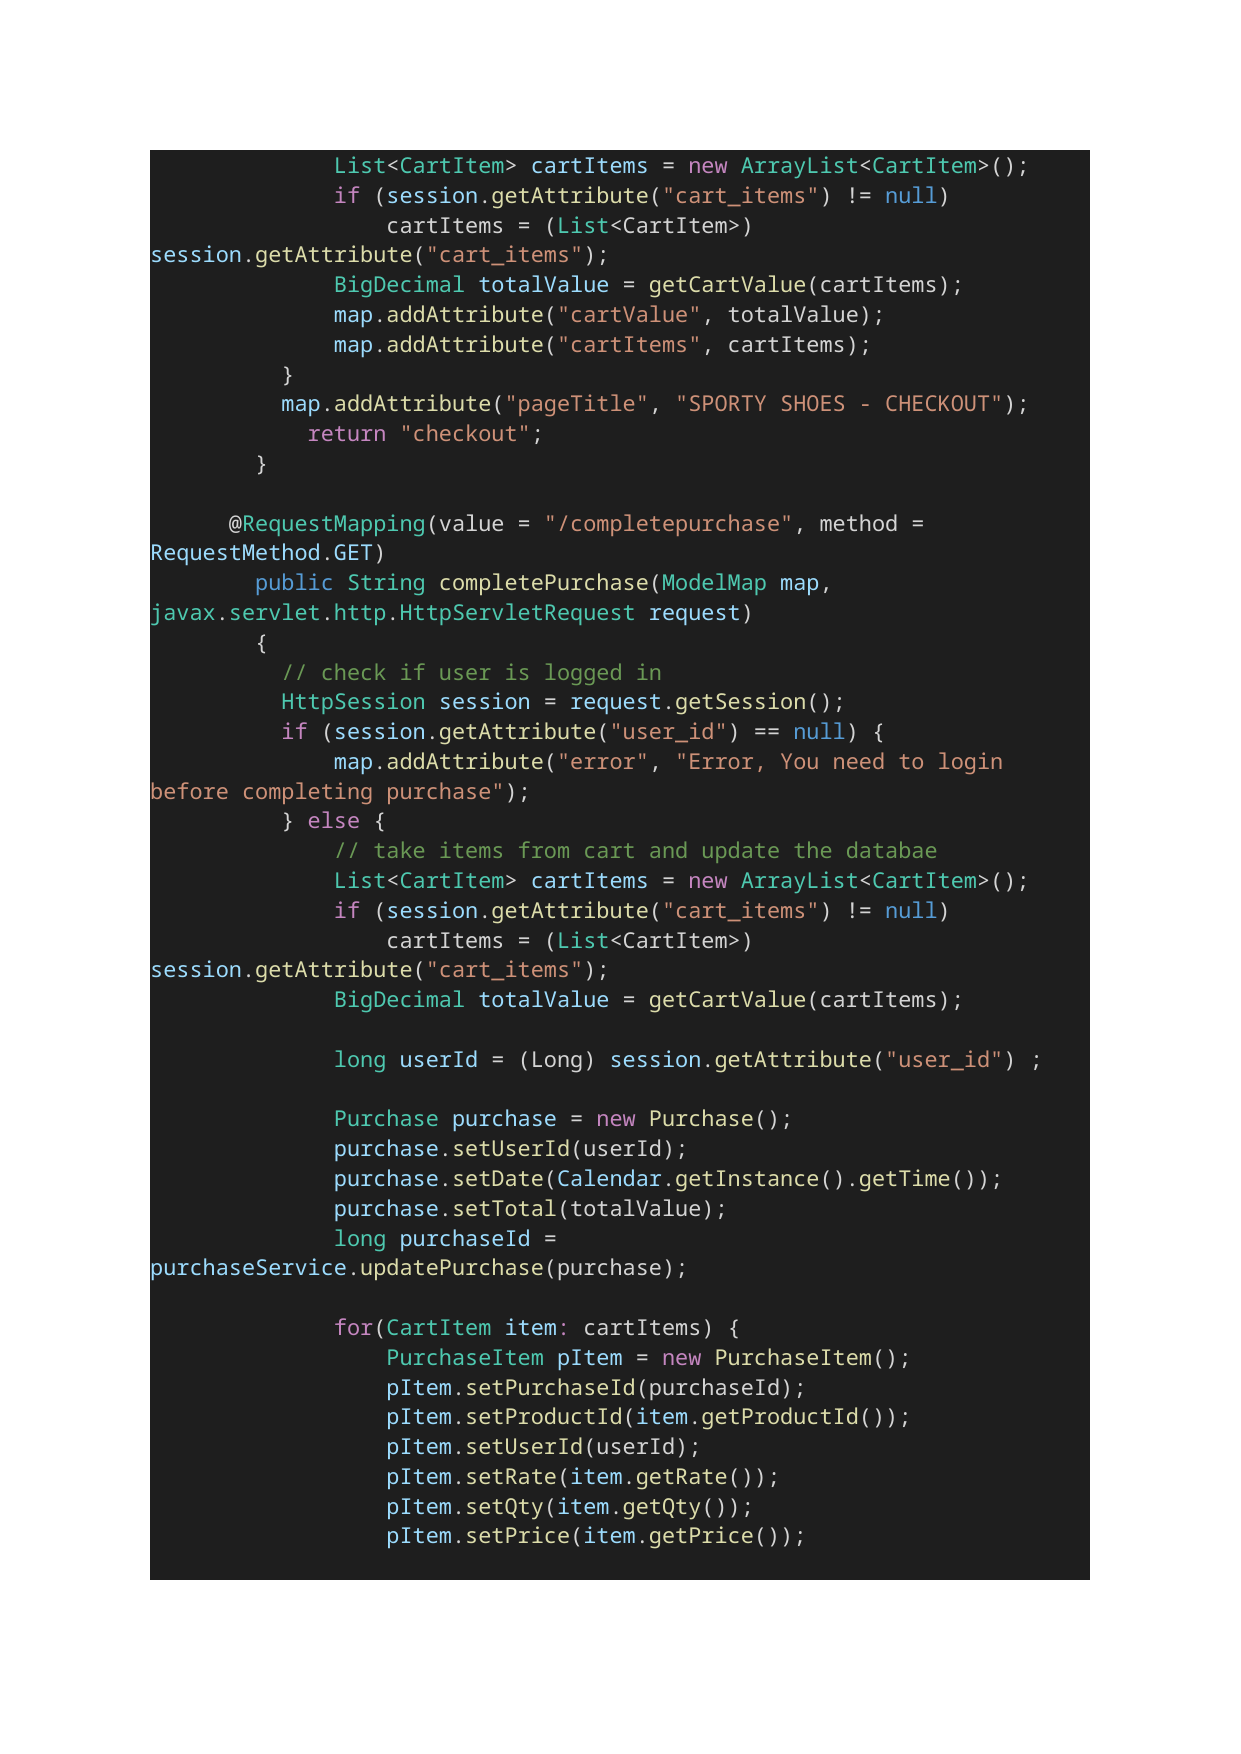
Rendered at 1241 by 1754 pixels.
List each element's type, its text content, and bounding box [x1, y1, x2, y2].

text long userId = (Long) session.getAttribute("user_id") ; [150, 1044, 1090, 1073]
text public String completePurchase(ModelMap map, javax.servlet.http.HttpServletRequest request) [150, 567, 1090, 627]
text map.addAttribute("cartItems", cartItems); [150, 329, 1090, 358]
text } [150, 448, 1090, 478]
text BigDecimal totalValue = getCartValue(cartItems); [150, 269, 1090, 299]
text purchase.setTotal(totalValue); [150, 1193, 1090, 1222]
text List<CartItem> cartItems = new ArrayList<CartItem>(); [150, 150, 1090, 180]
text pItem.setRate(item.getRate()); [150, 1461, 1090, 1491]
text List<CartItem> cartItems = new ArrayList<CartItem>(); [150, 865, 1090, 895]
text return "checkout"; [150, 418, 1090, 448]
text pItem.setPrice(item.getPrice()); [150, 1520, 1090, 1550]
text @RequestMapping(value = "/completepurchase", method = RequestMethod.GET) [150, 507, 1090, 567]
text if (session.getAttribute("cart_items") != null) [150, 180, 1090, 209]
text // take items from cart and update the databae [150, 835, 1090, 865]
text if (session.getAttribute("cart_items") != null) [150, 895, 1090, 924]
text Purchase purchase = new Purchase(); [150, 1103, 1090, 1133]
text map.addAttribute("error", "Error, You need to login before completing purchase"); [150, 746, 1090, 805]
text { [150, 627, 1090, 656]
text } else { [150, 805, 1090, 835]
text // check if user is logged in [150, 656, 1090, 686]
text if (session.getAttribute("user_id") == null) { [150, 716, 1090, 746]
text HttpSession session = request.getSession(); [150, 686, 1090, 716]
text cartItems = (List<CartItem>) session.getAttribute("cart_items"); [150, 924, 1090, 984]
text cartItems = (List<CartItem>) session.getAttribute("cart_items"); [150, 209, 1090, 269]
text } [150, 358, 1090, 388]
text map.addAttribute("cartValue", totalValue); [150, 299, 1090, 329]
text pItem.setQty(item.getQty()); [150, 1491, 1090, 1520]
text pItem.setUserId(userId); [150, 1431, 1090, 1461]
text long purchaseId = purchaseService.updatePurchase(purchase); [150, 1222, 1090, 1282]
text PurchaseItem pItem = new PurchaseItem(); [150, 1342, 1090, 1371]
text map.addAttribute("pageTitle", "SPORTY SHOES - CHECKOUT"); [150, 388, 1090, 418]
text for(CartItem item: cartItems) { [150, 1312, 1090, 1342]
text purchase.setDate(Calendar.getInstance().getTime()); [150, 1163, 1090, 1193]
text purchase.setUserId(userId); [150, 1133, 1090, 1163]
text pItem.setProductId(item.getProductId()); [150, 1401, 1090, 1431]
text BigDecimal totalValue = getCartValue(cartItems); [150, 984, 1090, 1014]
text pItem.setPurchaseId(purchaseId); [150, 1371, 1090, 1401]
